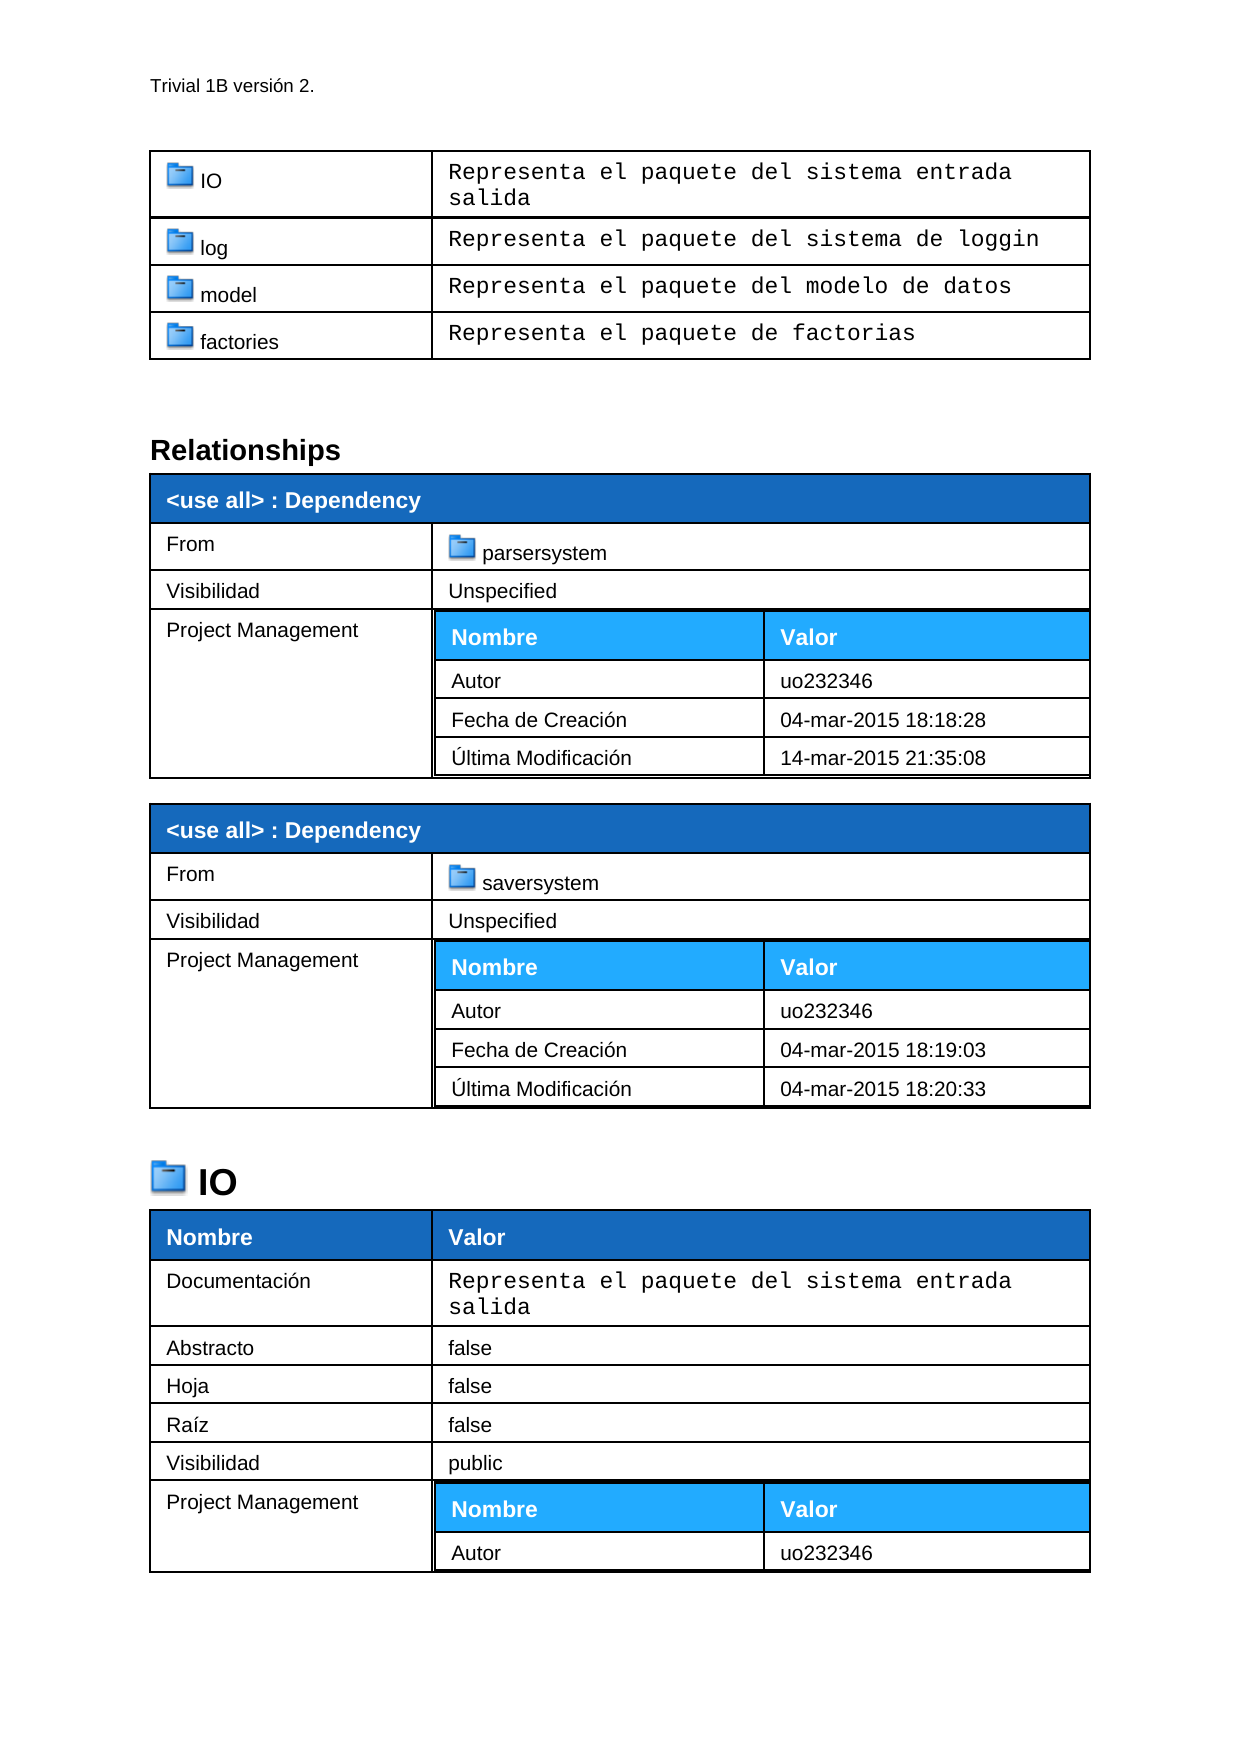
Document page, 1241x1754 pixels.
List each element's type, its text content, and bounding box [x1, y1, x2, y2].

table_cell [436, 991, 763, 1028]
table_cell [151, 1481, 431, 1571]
picture [448, 862, 477, 891]
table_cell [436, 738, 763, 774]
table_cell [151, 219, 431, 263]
picture [166, 273, 195, 302]
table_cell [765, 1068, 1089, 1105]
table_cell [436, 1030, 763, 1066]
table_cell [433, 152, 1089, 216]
picture [448, 532, 477, 561]
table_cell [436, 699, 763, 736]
picture [166, 226, 195, 255]
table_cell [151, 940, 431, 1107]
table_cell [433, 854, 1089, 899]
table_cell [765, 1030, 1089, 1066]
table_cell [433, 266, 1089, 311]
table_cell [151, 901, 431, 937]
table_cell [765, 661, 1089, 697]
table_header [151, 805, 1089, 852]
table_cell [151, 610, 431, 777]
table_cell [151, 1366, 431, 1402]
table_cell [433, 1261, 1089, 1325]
subtitle IO [150, 1158, 1090, 1203]
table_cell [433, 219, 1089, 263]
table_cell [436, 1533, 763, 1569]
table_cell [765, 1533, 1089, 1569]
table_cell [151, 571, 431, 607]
picture [150, 1157, 188, 1196]
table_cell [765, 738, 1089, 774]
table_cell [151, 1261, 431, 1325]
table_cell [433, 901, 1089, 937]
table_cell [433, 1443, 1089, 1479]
picture [166, 160, 195, 189]
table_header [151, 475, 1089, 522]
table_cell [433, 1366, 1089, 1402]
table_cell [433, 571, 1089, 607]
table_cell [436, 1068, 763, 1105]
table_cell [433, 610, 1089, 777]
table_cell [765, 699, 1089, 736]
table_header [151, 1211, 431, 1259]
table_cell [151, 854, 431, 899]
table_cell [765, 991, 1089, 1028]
subtitle Relationships [150, 433, 1090, 466]
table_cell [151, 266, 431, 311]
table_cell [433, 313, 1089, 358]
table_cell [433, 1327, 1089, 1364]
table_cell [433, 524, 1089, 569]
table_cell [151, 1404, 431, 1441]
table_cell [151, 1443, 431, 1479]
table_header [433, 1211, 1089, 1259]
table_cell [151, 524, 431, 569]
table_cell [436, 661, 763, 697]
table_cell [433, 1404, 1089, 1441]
picture [166, 321, 195, 350]
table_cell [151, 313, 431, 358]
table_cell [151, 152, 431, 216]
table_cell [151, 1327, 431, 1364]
